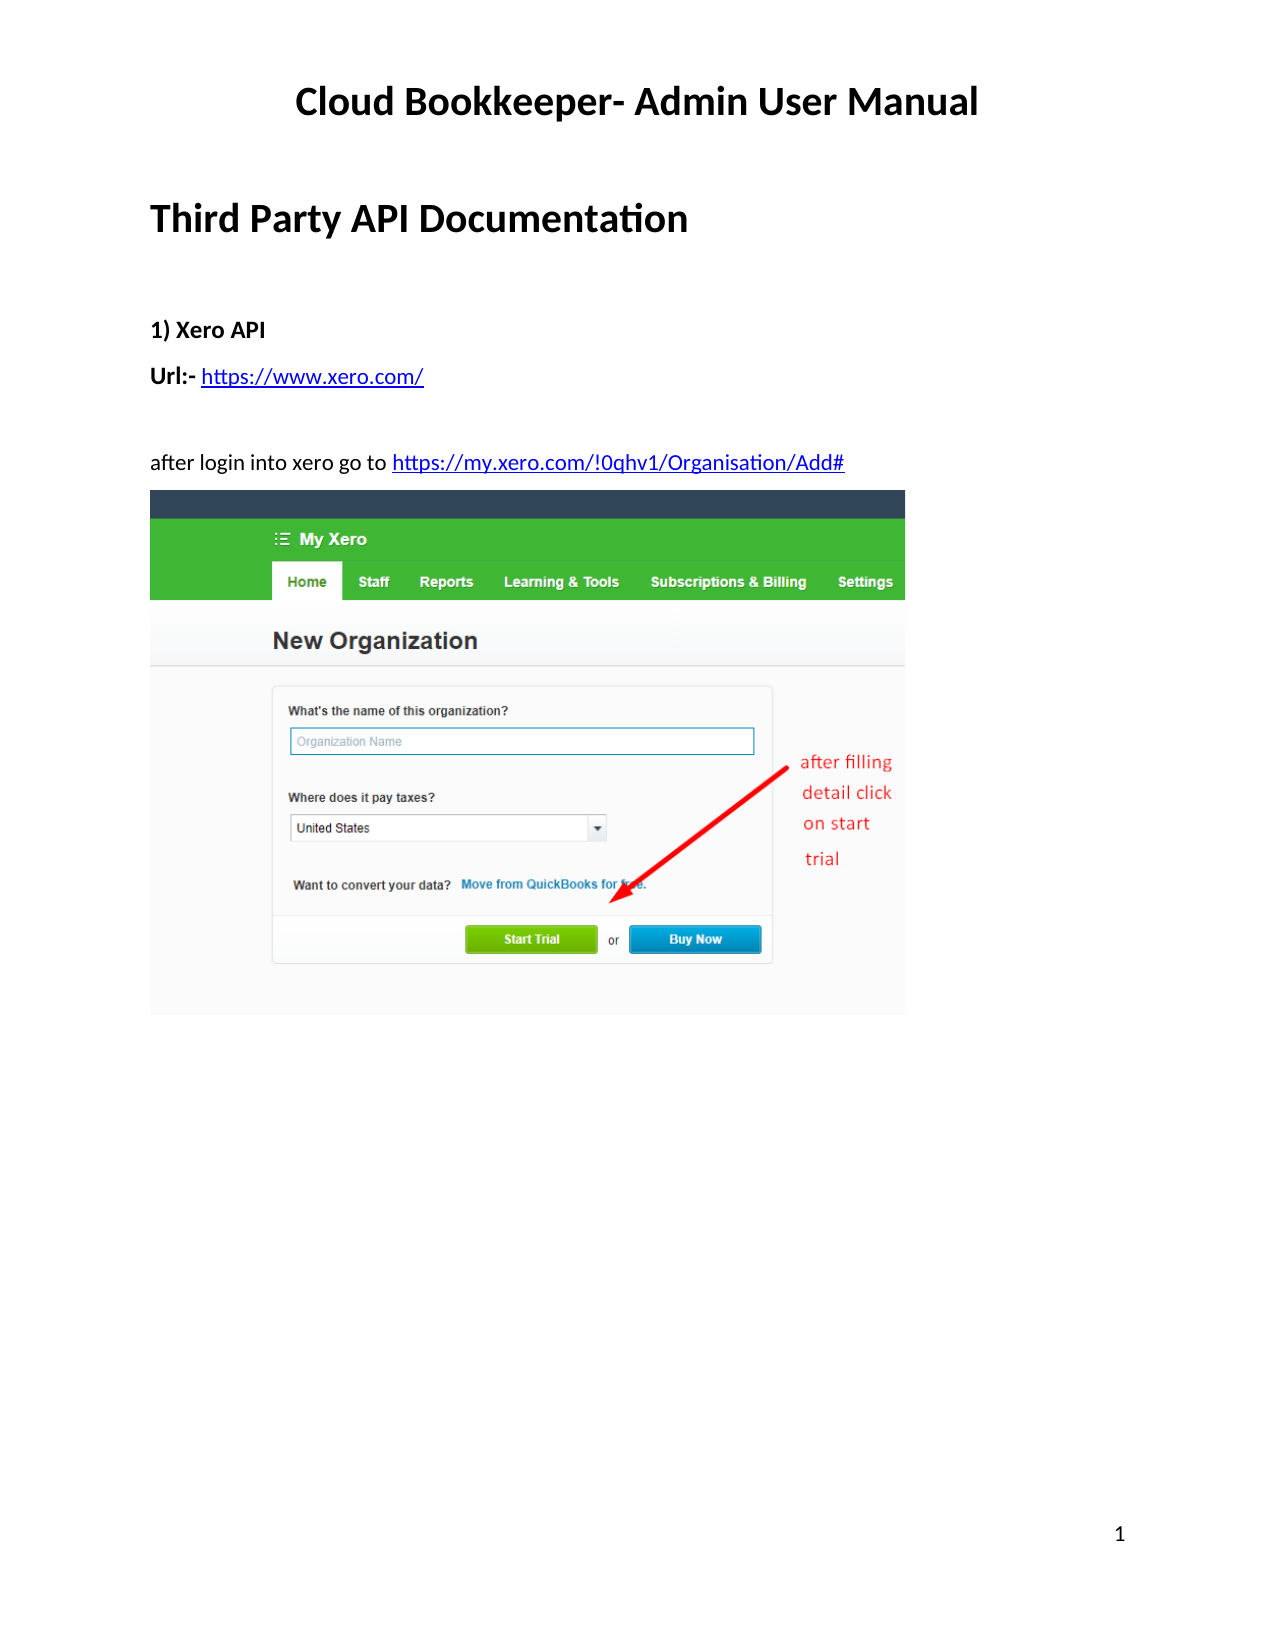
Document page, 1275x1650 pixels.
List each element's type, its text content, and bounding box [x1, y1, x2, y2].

picture [150, 490, 906, 1015]
text Url:- https://www.xero.com/ [150, 360, 1125, 391]
text 1) Xero API [150, 314, 1125, 345]
text Third Party API Documentation [150, 192, 1125, 243]
